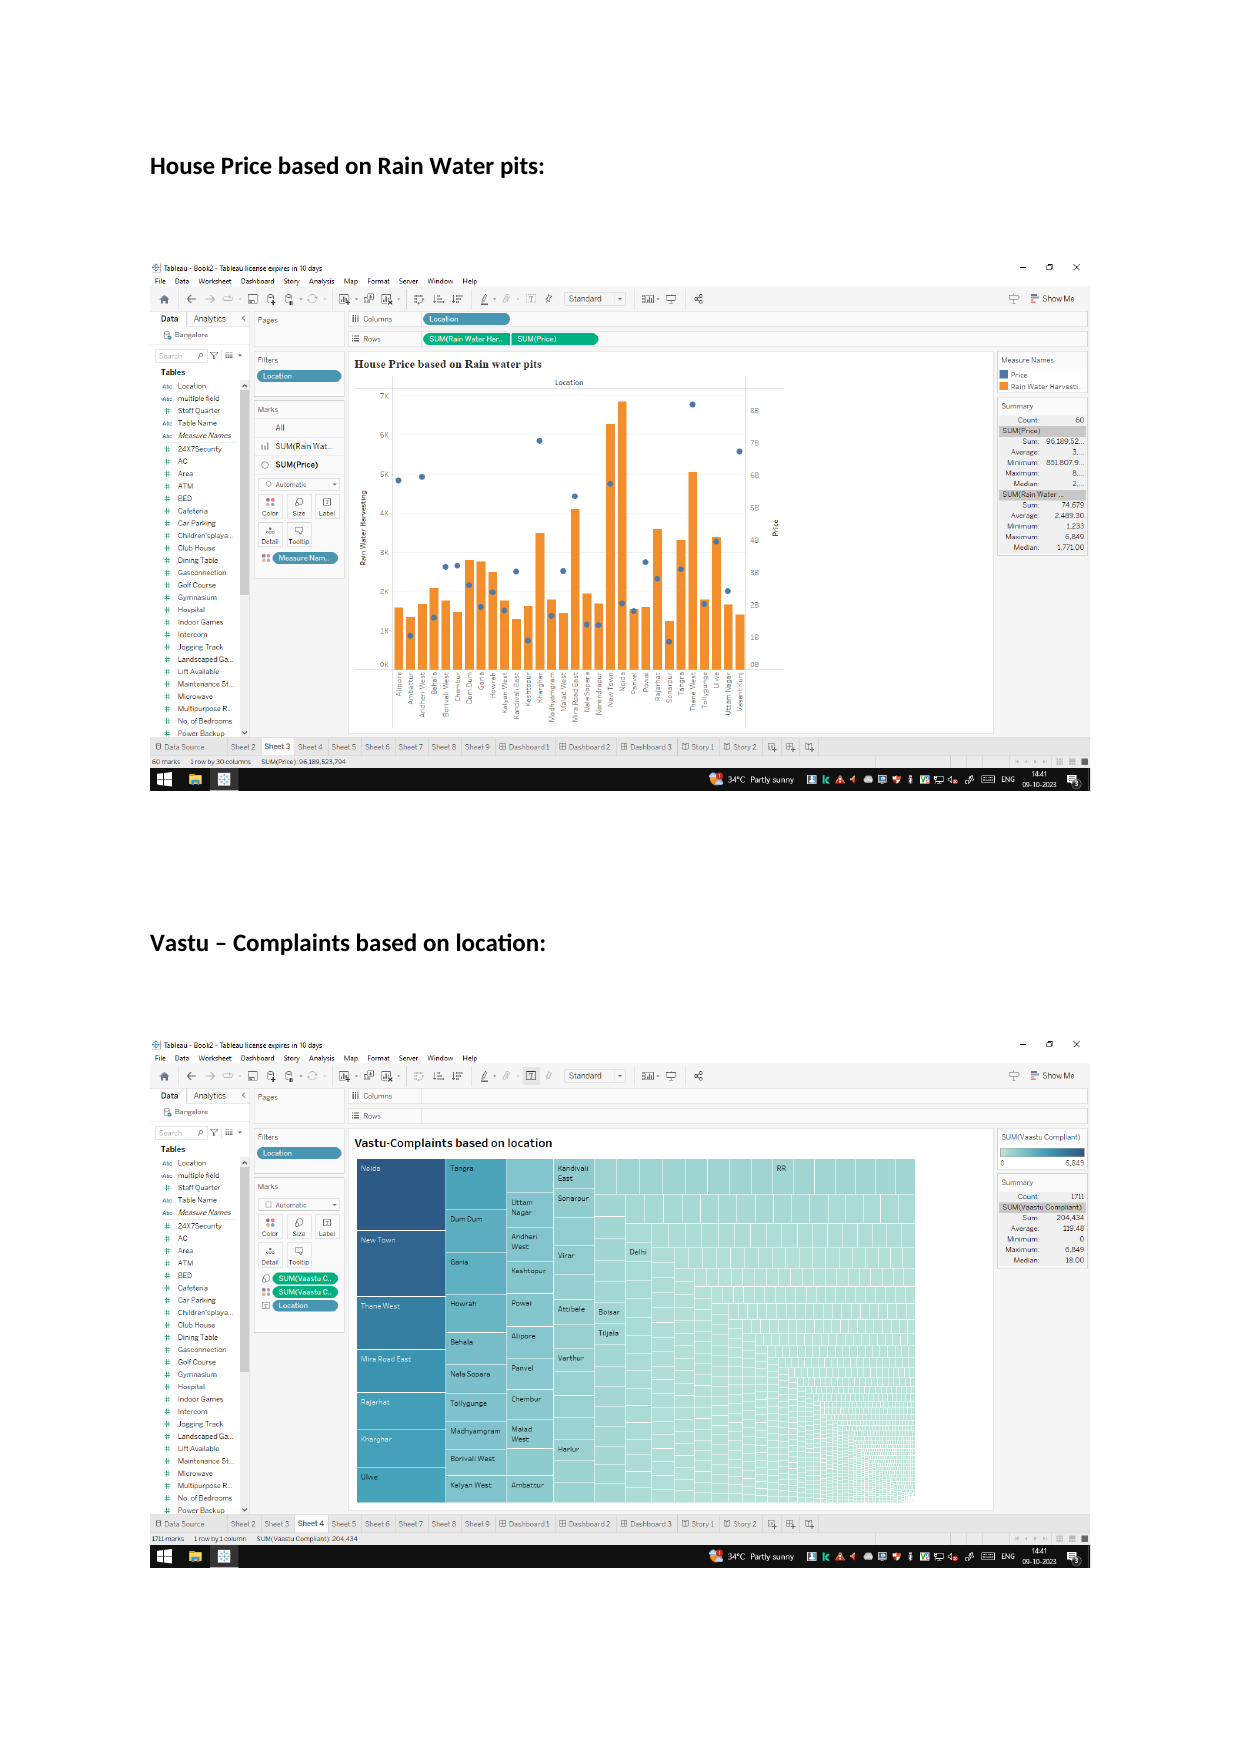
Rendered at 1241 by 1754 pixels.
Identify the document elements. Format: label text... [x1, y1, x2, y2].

picture [150, 1038, 1091, 1568]
text Vastu – Complaints based on location: [150, 927, 1090, 958]
text House Price based on Rain Water pits: [150, 150, 1090, 181]
picture [150, 261, 1091, 791]
